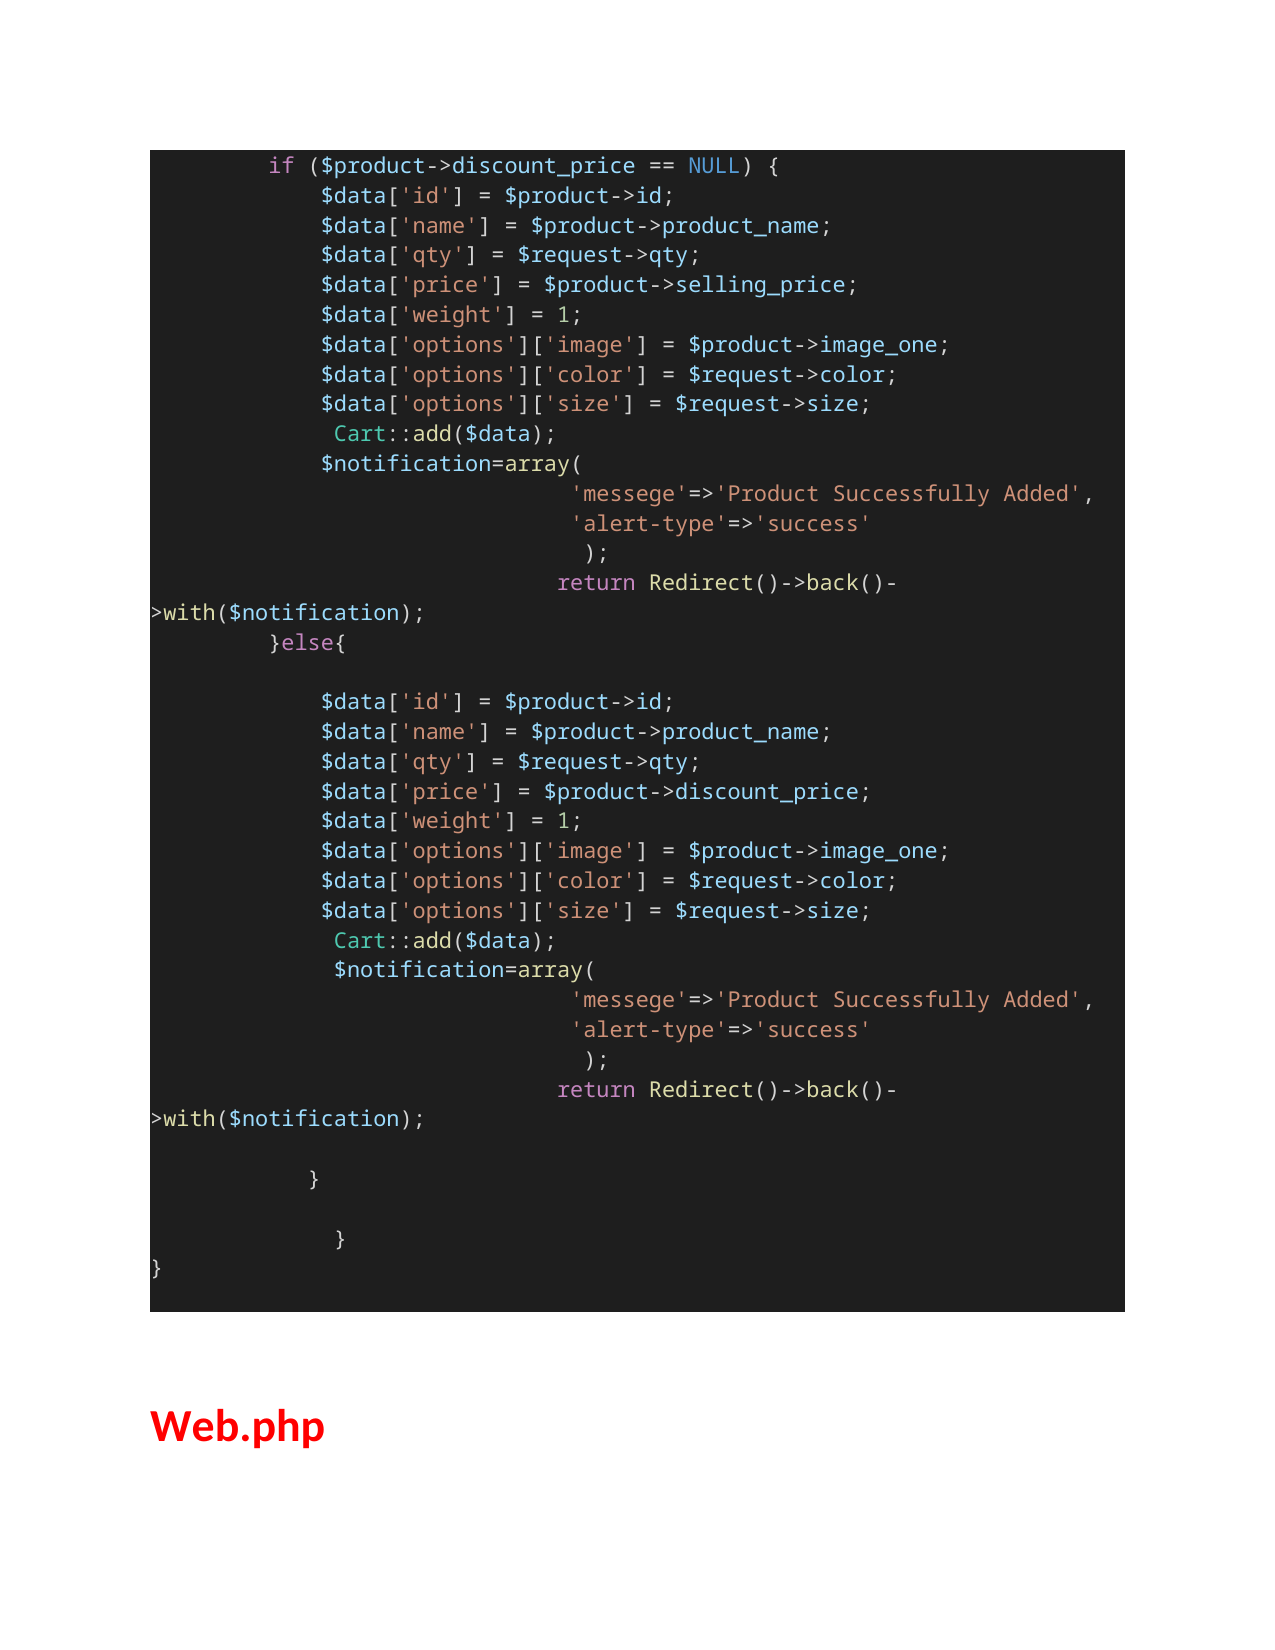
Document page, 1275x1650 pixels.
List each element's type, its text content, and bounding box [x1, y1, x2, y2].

text $data['options']['size'] = $request->size; [150, 388, 1125, 418]
text $data['price'] = $product->selling_price; [150, 269, 1125, 299]
text $data['id'] = $product->id; [150, 180, 1125, 209]
text }else{ [150, 627, 1125, 656]
text $data['options']['color'] = $request->color; [150, 358, 1125, 388]
text $data['name'] = $product->product_name; [150, 716, 1125, 746]
text $data['options']['color'] = $request->color; [150, 865, 1125, 895]
text ); [150, 1044, 1125, 1073]
text 'alert-type'=>'success' [150, 507, 1125, 537]
text return Redirect()->back()->with($notification); [150, 567, 1125, 627]
text $data['options']['image'] = $product->image_one; [150, 835, 1125, 865]
text $data['options']['size'] = $request->size; [150, 895, 1125, 924]
text $data['price'] = $product->discount_price; [150, 776, 1125, 805]
text $data['weight'] = 1; [150, 299, 1125, 329]
text } [150, 1222, 1125, 1252]
text Cart::add($data); [150, 924, 1125, 954]
text $data['options']['image'] = $product->image_one; [150, 329, 1125, 358]
text $data['qty'] = $request->qty; [150, 239, 1125, 269]
text ); [150, 537, 1125, 567]
text Web.php [150, 1397, 1125, 1453]
text $data['id'] = $product->id; [150, 686, 1125, 716]
text return Redirect()->back()->with($notification); [150, 1073, 1125, 1133]
text if ($product->discount_price == NULL) { [150, 150, 1125, 180]
text } [150, 1163, 1125, 1193]
text 'alert-type'=>'success' [150, 1014, 1125, 1044]
text $notification=array( [150, 954, 1125, 984]
text Cart::add($data); [150, 418, 1125, 448]
text } [150, 1252, 1125, 1282]
text 'messege'=>'Product Successfully Added', [150, 478, 1125, 507]
text $data['name'] = $product->product_name; [150, 209, 1125, 239]
text $notification=array( [150, 448, 1125, 478]
text $data['weight'] = 1; [150, 805, 1125, 835]
text 'messege'=>'Product Successfully Added', [150, 984, 1125, 1014]
text $data['qty'] = $request->qty; [150, 746, 1125, 776]
